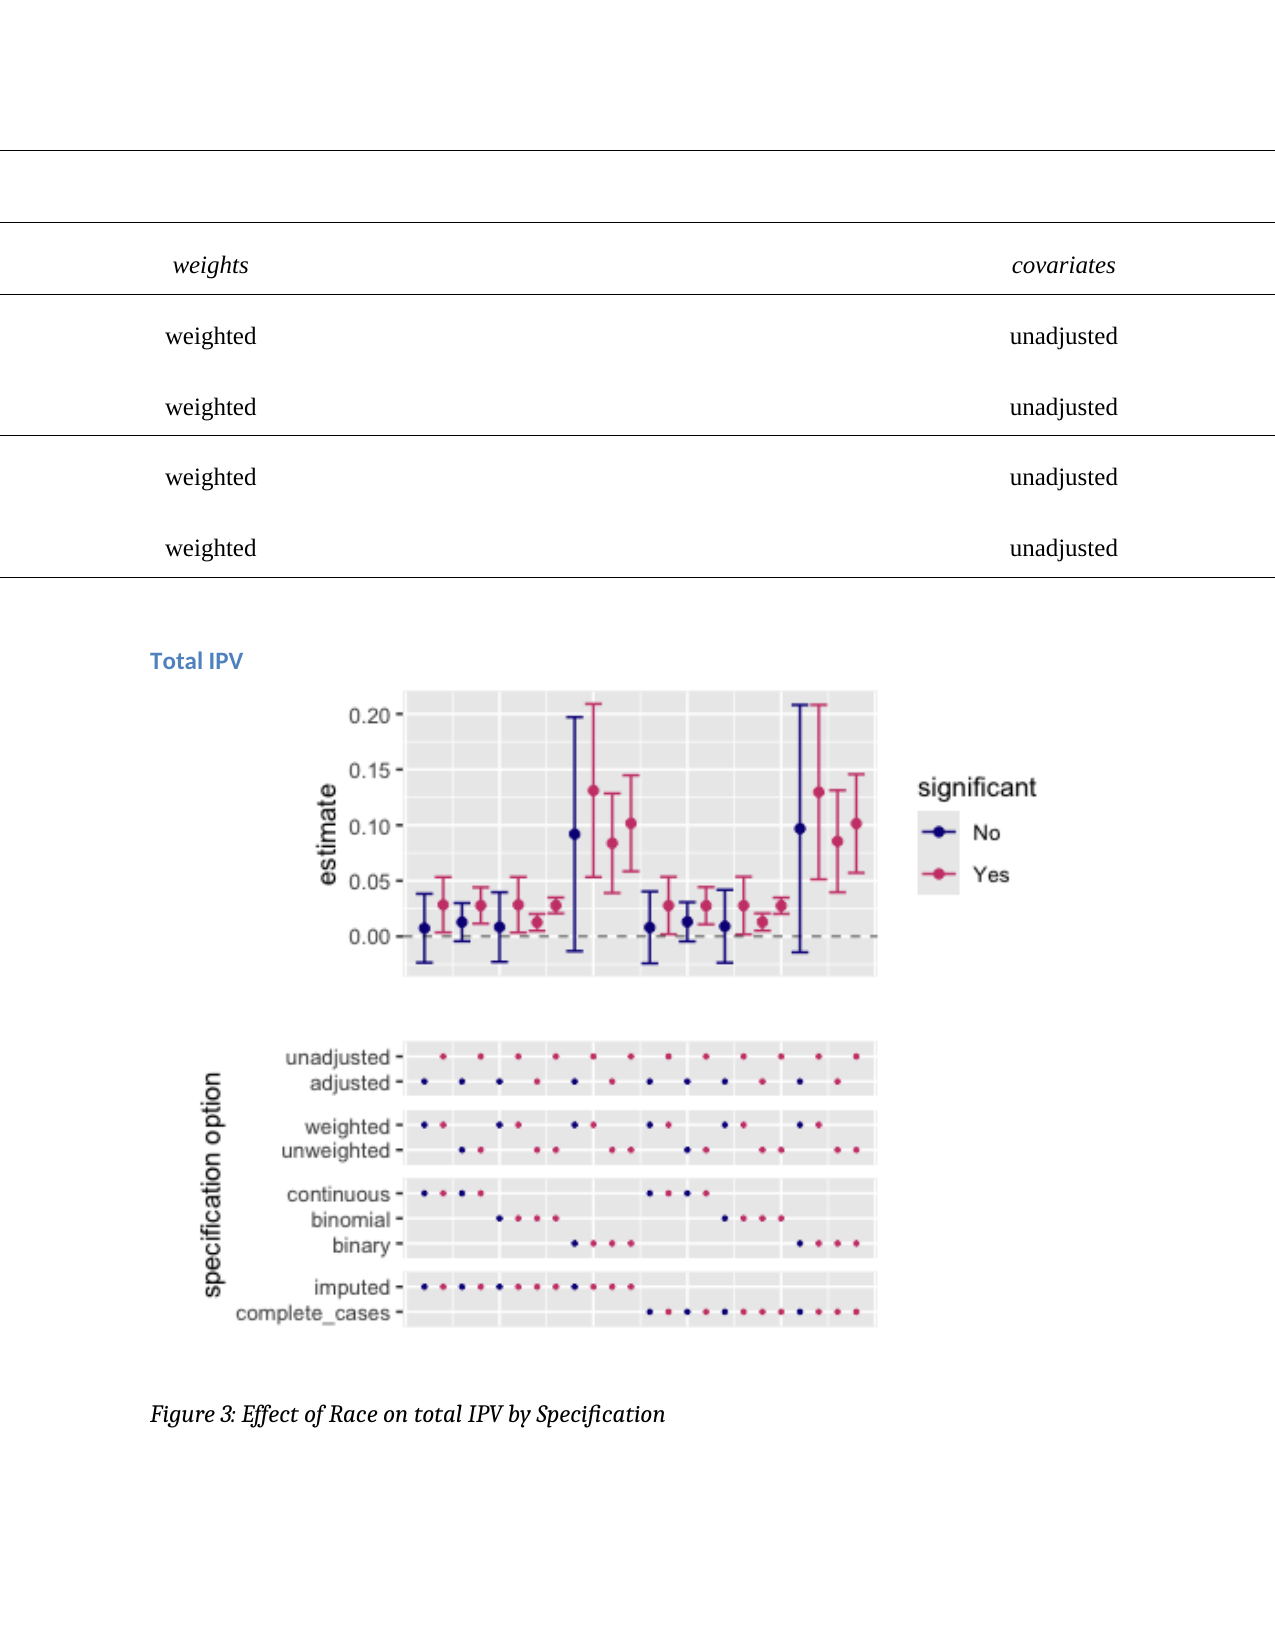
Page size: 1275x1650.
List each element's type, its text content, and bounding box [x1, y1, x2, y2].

picture [188, 679, 1064, 1379]
table_header Figure 3: Effect of Race on total IPV by Specification [139, 675, 1114, 1441]
subtitle Total IPV [150, 645, 1125, 675]
